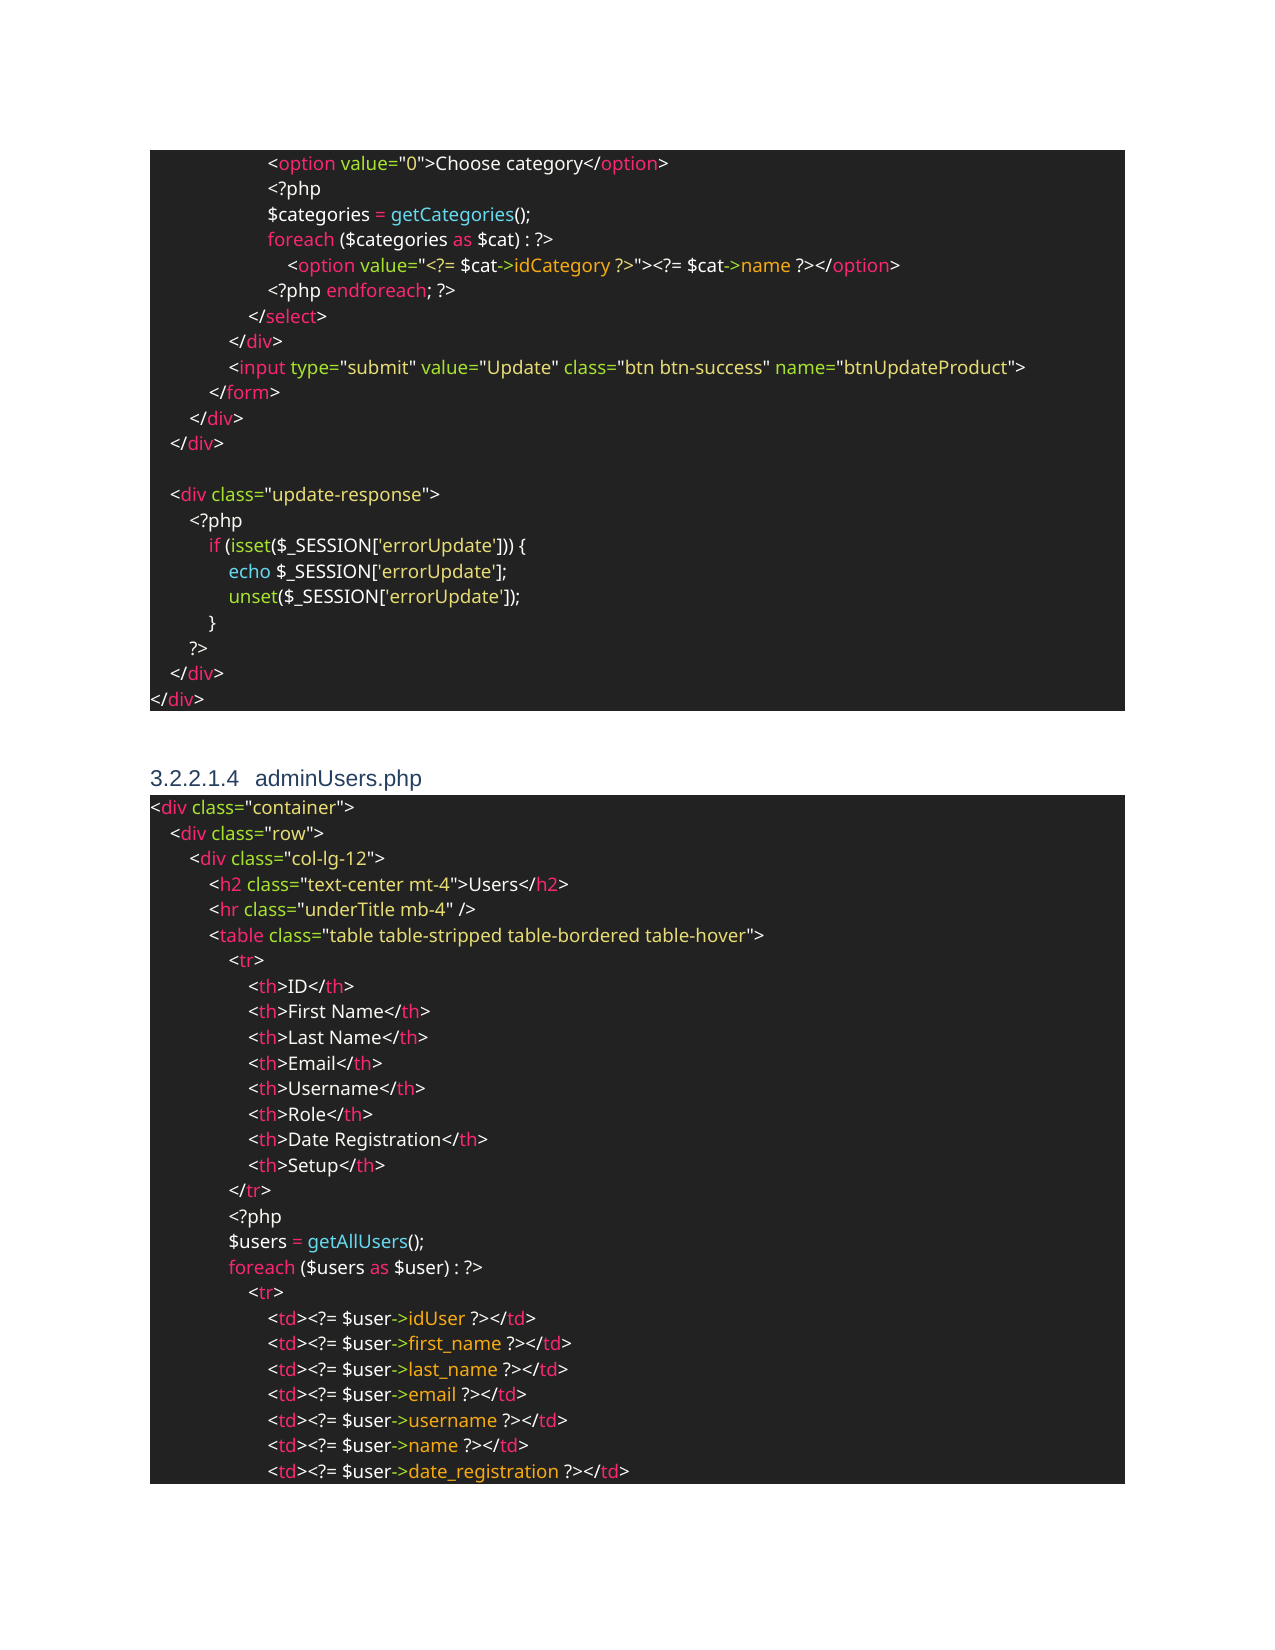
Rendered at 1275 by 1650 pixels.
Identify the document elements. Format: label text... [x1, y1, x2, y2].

text <td><?= $user->first_name ?></td> [150, 1331, 1125, 1356]
text <?php endforeach; ?> [150, 278, 1125, 303]
text <td><?= $user->username ?></td> [150, 1407, 1125, 1433]
text unset($_SESSION['errorUpdate']); [150, 584, 1125, 609]
text <div class="container"> [150, 795, 1125, 820]
text </div> [150, 329, 1125, 354]
text $categories = getCategories(); [150, 201, 1125, 227]
text <td><?= $user->last_name ?></td> [150, 1356, 1125, 1382]
text <?php [150, 507, 1125, 533]
text <div class="col-lg-12"> [150, 846, 1125, 871]
text </div> [150, 660, 1125, 686]
text <th>Email</th> [150, 1050, 1125, 1075]
text <td><?= $user->date_registration ?></td> [150, 1458, 1125, 1484]
text <td><?= $user->idUser ?></td> [150, 1305, 1125, 1331]
text foreach ($categories as $cat) : ?> [150, 227, 1125, 252]
subtitle adminUsers.php [150, 764, 1125, 791]
text <div class="update-response"> [150, 482, 1125, 507]
text </form> [150, 380, 1125, 405]
text <h2 class="text-center mt-4">Users</h2> [150, 871, 1125, 897]
text <td><?= $user->email ?></td> [150, 1382, 1125, 1407]
text <td><?= $user->name ?></td> [150, 1433, 1125, 1458]
text <th>Last Name</th> [150, 1024, 1125, 1050]
text <tr> [150, 1279, 1125, 1305]
text <th>Date Registration</th> [150, 1126, 1125, 1152]
text <table class="table table-stripped table-bordered table-hover"> [150, 922, 1125, 948]
text foreach ($users as $user) : ?> [150, 1254, 1125, 1279]
text </div> [150, 431, 1125, 456]
text </div> [150, 405, 1125, 431]
text echo $_SESSION['errorUpdate']; [150, 558, 1125, 584]
text <?php [150, 1203, 1125, 1228]
text <th>ID</th> [150, 973, 1125, 999]
text <option value="<?= $cat->idCategory ?>"><?= $cat->name ?></option> [150, 252, 1125, 278]
text <th>Username</th> [150, 1075, 1125, 1101]
text <?php [150, 176, 1125, 201]
text </tr> [150, 1177, 1125, 1203]
text <div class="row"> [150, 820, 1125, 846]
text } [150, 609, 1125, 635]
text <tr> [150, 948, 1125, 973]
text <option value="0">Choose category</option> [150, 150, 1125, 176]
text if (isset($_SESSION['errorUpdate'])) { [150, 533, 1125, 558]
text <input type="submit" value="Update" class="btn btn-success" name="btnUpdateProduct"> [150, 354, 1125, 380]
text <th>Role</th> [150, 1101, 1125, 1126]
text </div> [150, 686, 1125, 711]
text $users = getAllUsers(); [150, 1228, 1125, 1254]
text <hr class="underTitle mb-4" /> [150, 897, 1125, 922]
text <th>Setup</th> [150, 1152, 1125, 1177]
text ?> [150, 635, 1125, 660]
text </select> [150, 303, 1125, 329]
text <th>First Name</th> [150, 999, 1125, 1024]
